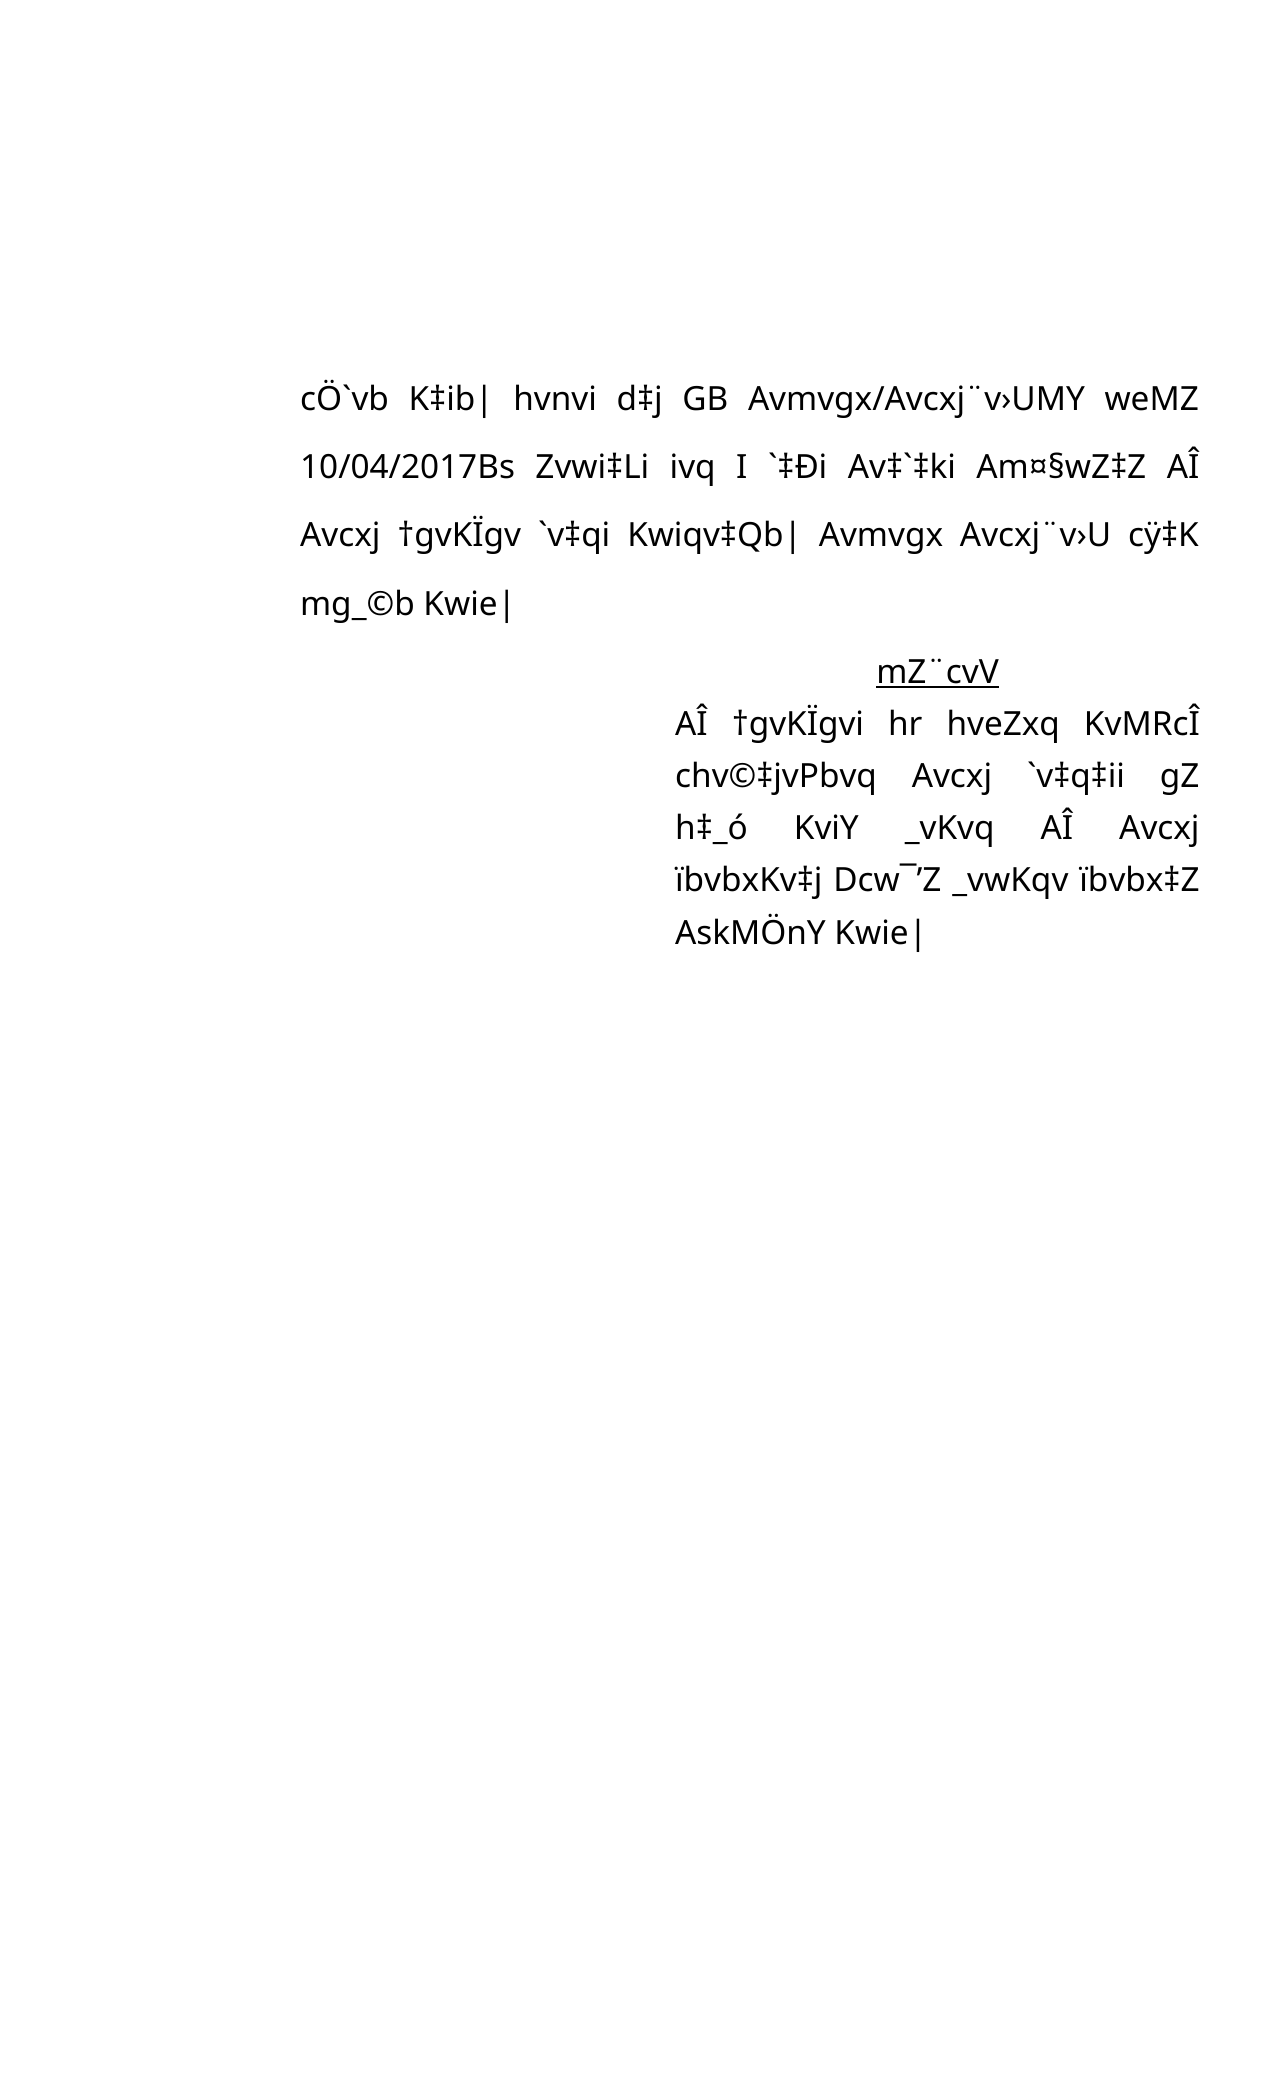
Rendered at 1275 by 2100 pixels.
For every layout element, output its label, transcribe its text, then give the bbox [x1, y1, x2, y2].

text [300, 375, 1200, 625]
text AÎ †gvKÏgvi hr hveZxq KvMRcÎ chv©‡jvPbvq Avcxj `v‡q‡ii gZ h‡_ó KviY _vKvq AÎ Avcxj ïbvbxKv‡j Dcw¯’Z _vwKqv ïbvbx‡Z AskMÖnY Kwie| [675, 700, 1200, 954]
text mZ¨cvV [675, 647, 1200, 693]
